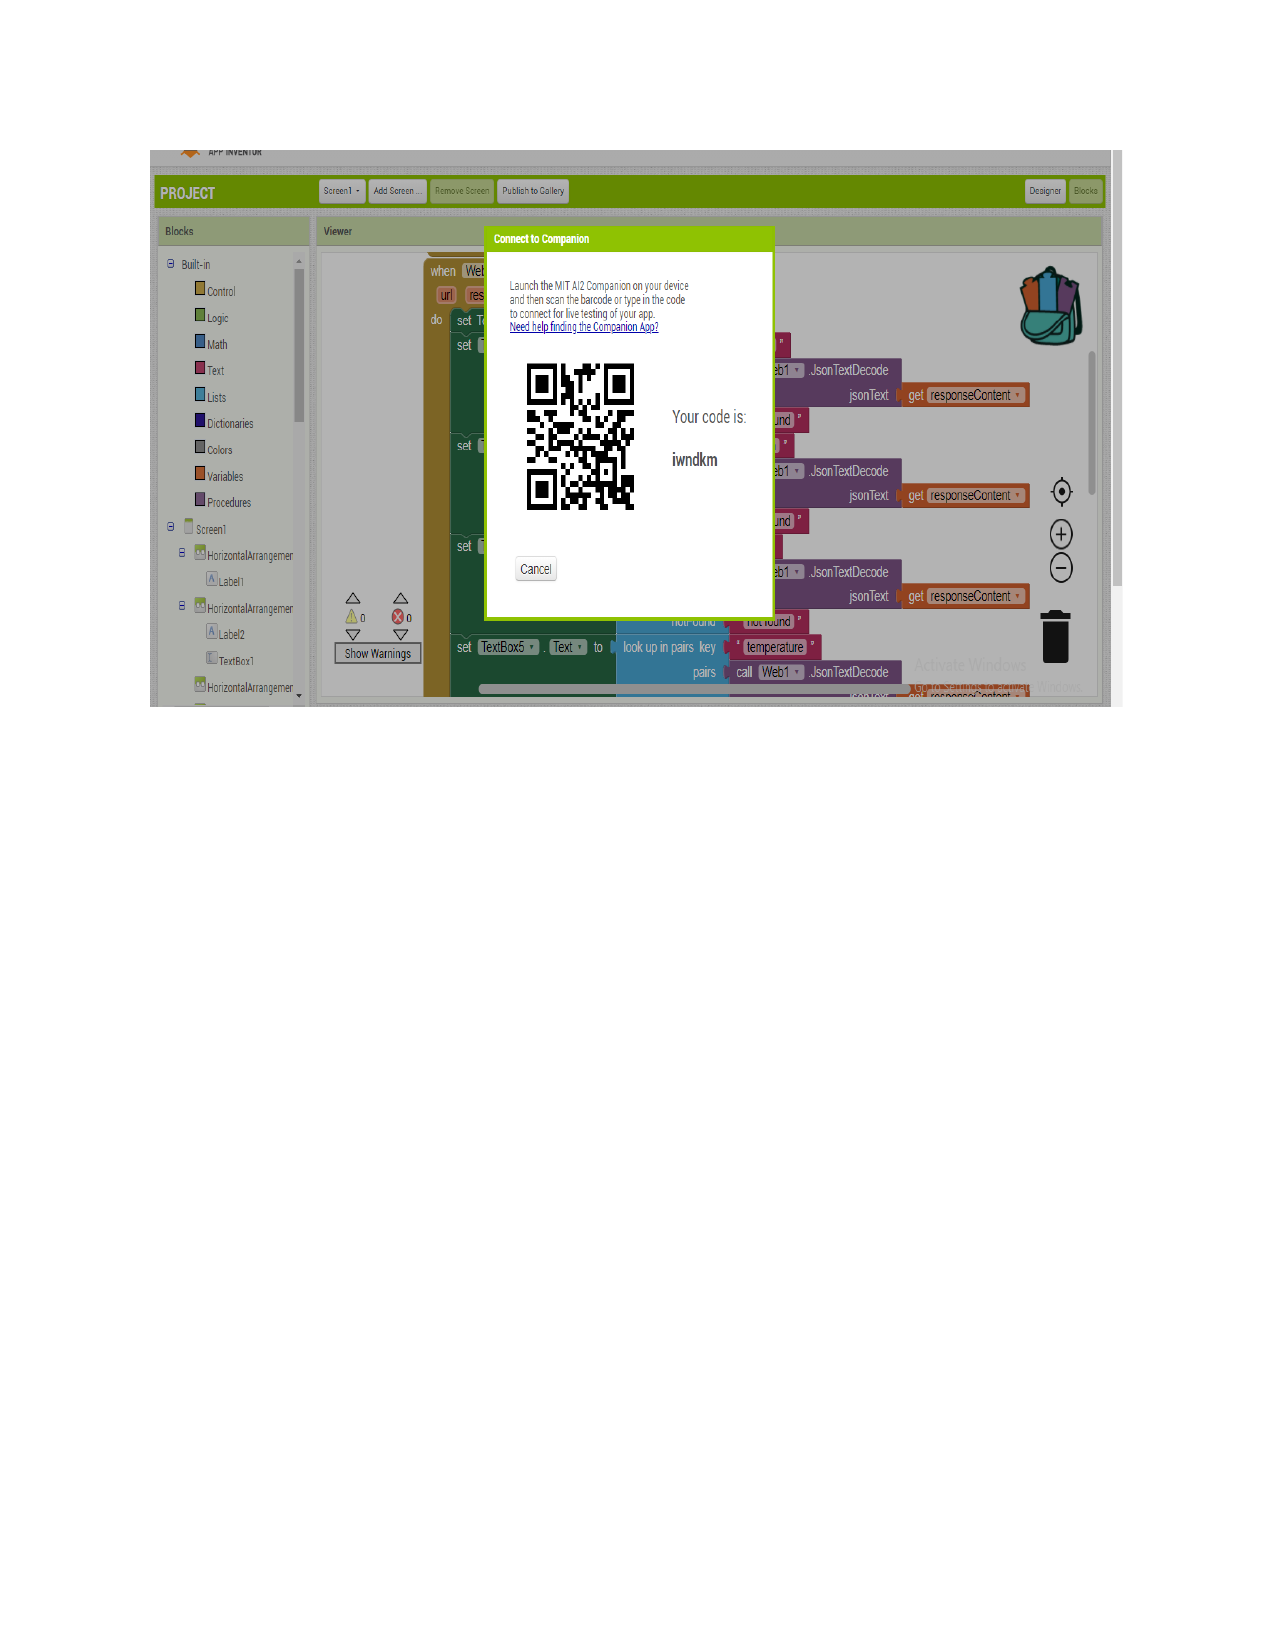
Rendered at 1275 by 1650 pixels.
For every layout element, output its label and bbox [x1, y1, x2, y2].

picture [150, 150, 1123, 707]
